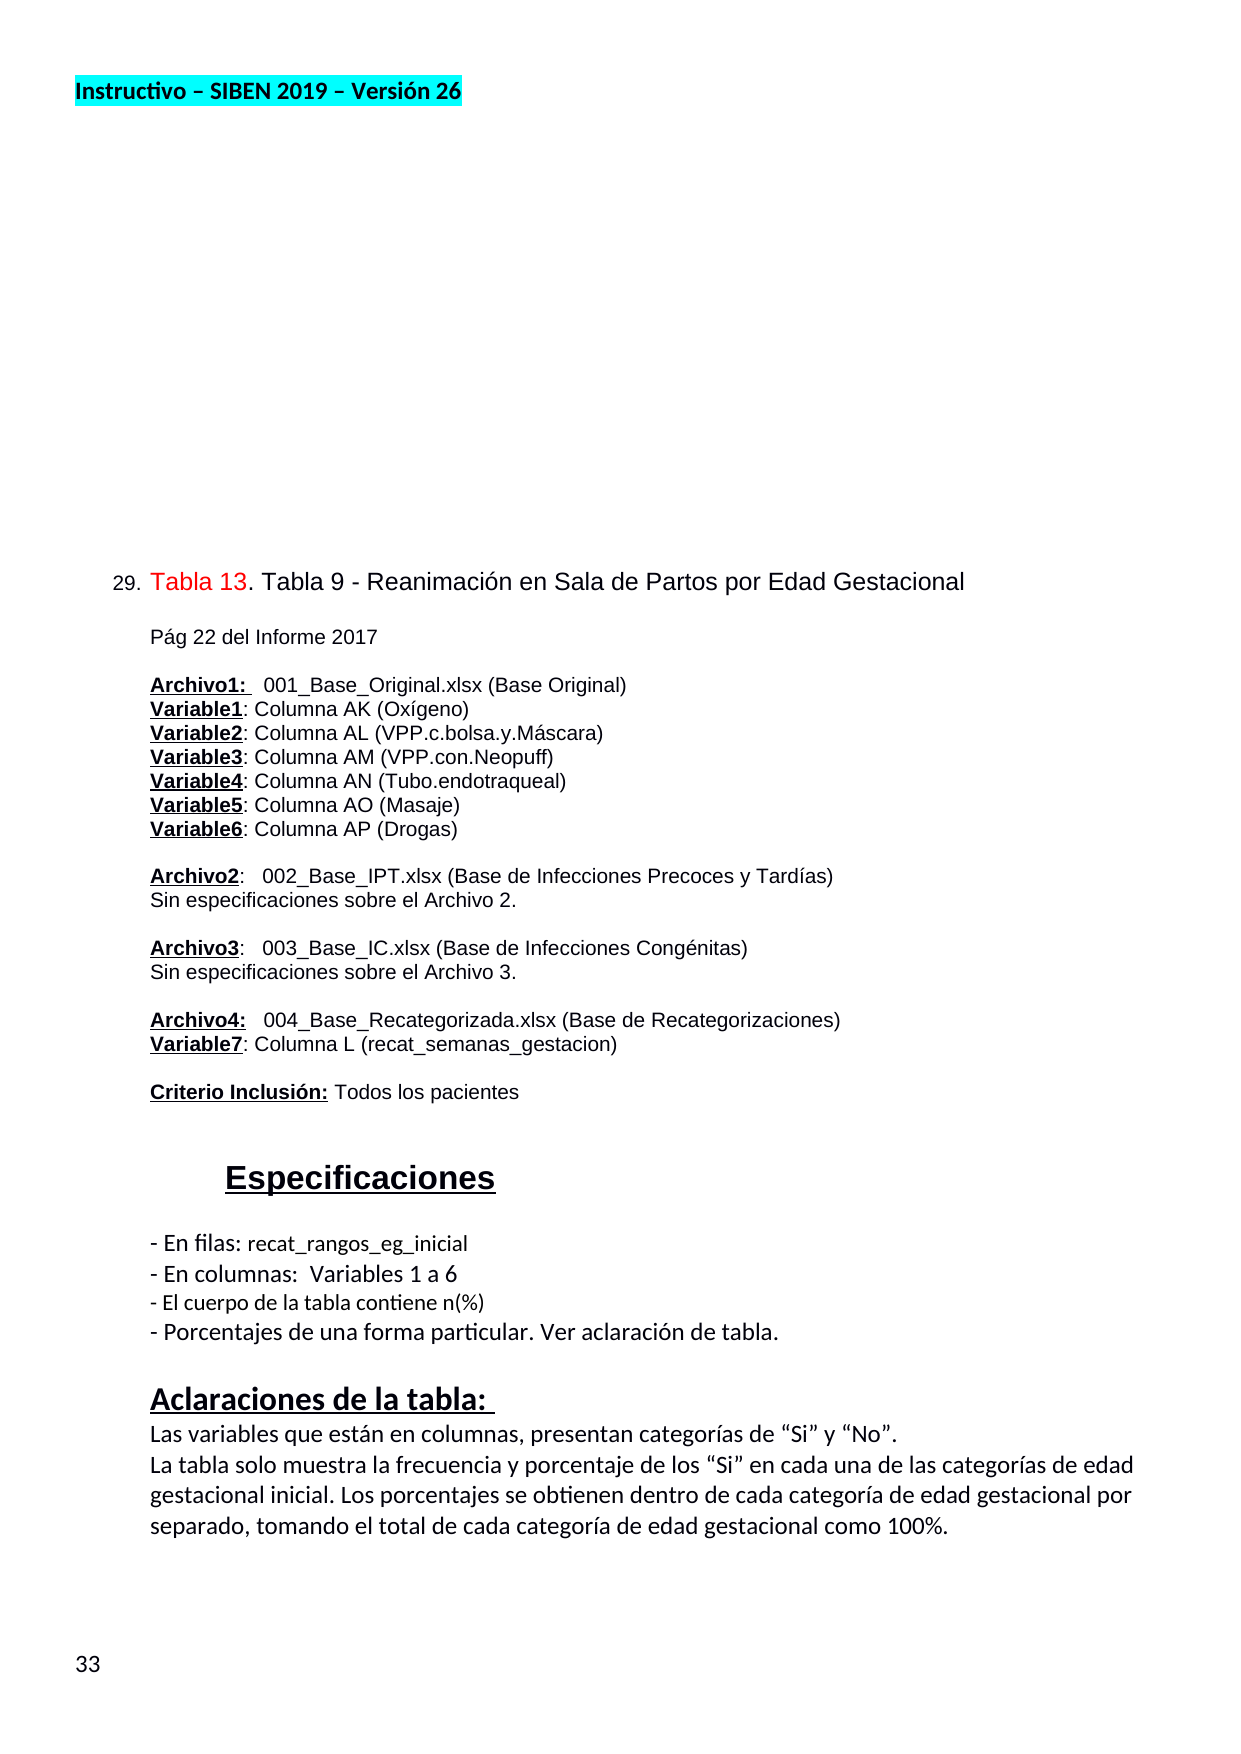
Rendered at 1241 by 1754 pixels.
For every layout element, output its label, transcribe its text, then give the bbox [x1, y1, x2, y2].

text Aclaraciones de la tabla: Las variables que están en columnas, presentan categorías de “Si” y “No”. La tabla solo muestra la frecuencia y porcentaje de los “Si” en cada una de las categorías de edad gestacional inicial. Los porcentajes se obtienen dentro de cada categoría de edad gestacional por separado, tomando el total de cada categoría de edad gestacional como 100%. [150, 1377, 1165, 1571]
text - En filas: recat_rangos_eg_inicial [150, 1227, 1165, 1258]
text - Porcentajes de una forma particular. Ver aclaración de tabla. [150, 1316, 1165, 1347]
text - En columnas: Variables 1 a 6 [150, 1258, 1165, 1288]
list Tabla 13. Tabla 9 - Reanimación en Sala de Partos por Edad Gestacional Pág 22 del Informe 2017 Archivo1: 001_Base_Original.xlsx (Base Original) Variable1: Columna AK (Oxígeno) Variable2: Columna AL (VPP.c.bolsa.y.Máscara) Variable3: Columna AM (VPP.con.Neopuff) Variable4: Columna AN (Tubo.endotraqueal) Variable5: Columna AO (Masaje) Variable6: Columna AP (Drogas) Archivo2: 002_Base_IPT.xlsx (Base de Infecciones Precoces y Tardías) Sin especificaciones sobre el Archivo 2. Archivo3: 003_Base_IC.xlsx (Base de Infecciones Congénitas) Sin especificaciones sobre el Archivo 3. Archivo4: 004_Base_Recategorizada.xlsx (Base de Recategorizaciones) Variable7: Columna L (recat_semanas_gestacion) Criterio Inclusión: Todos los pacientes [112, 567, 1165, 1134]
text - El cuerpo de la tabla contiene n(%) [150, 1288, 1165, 1316]
list Especificaciones [225, 1134, 1165, 1197]
